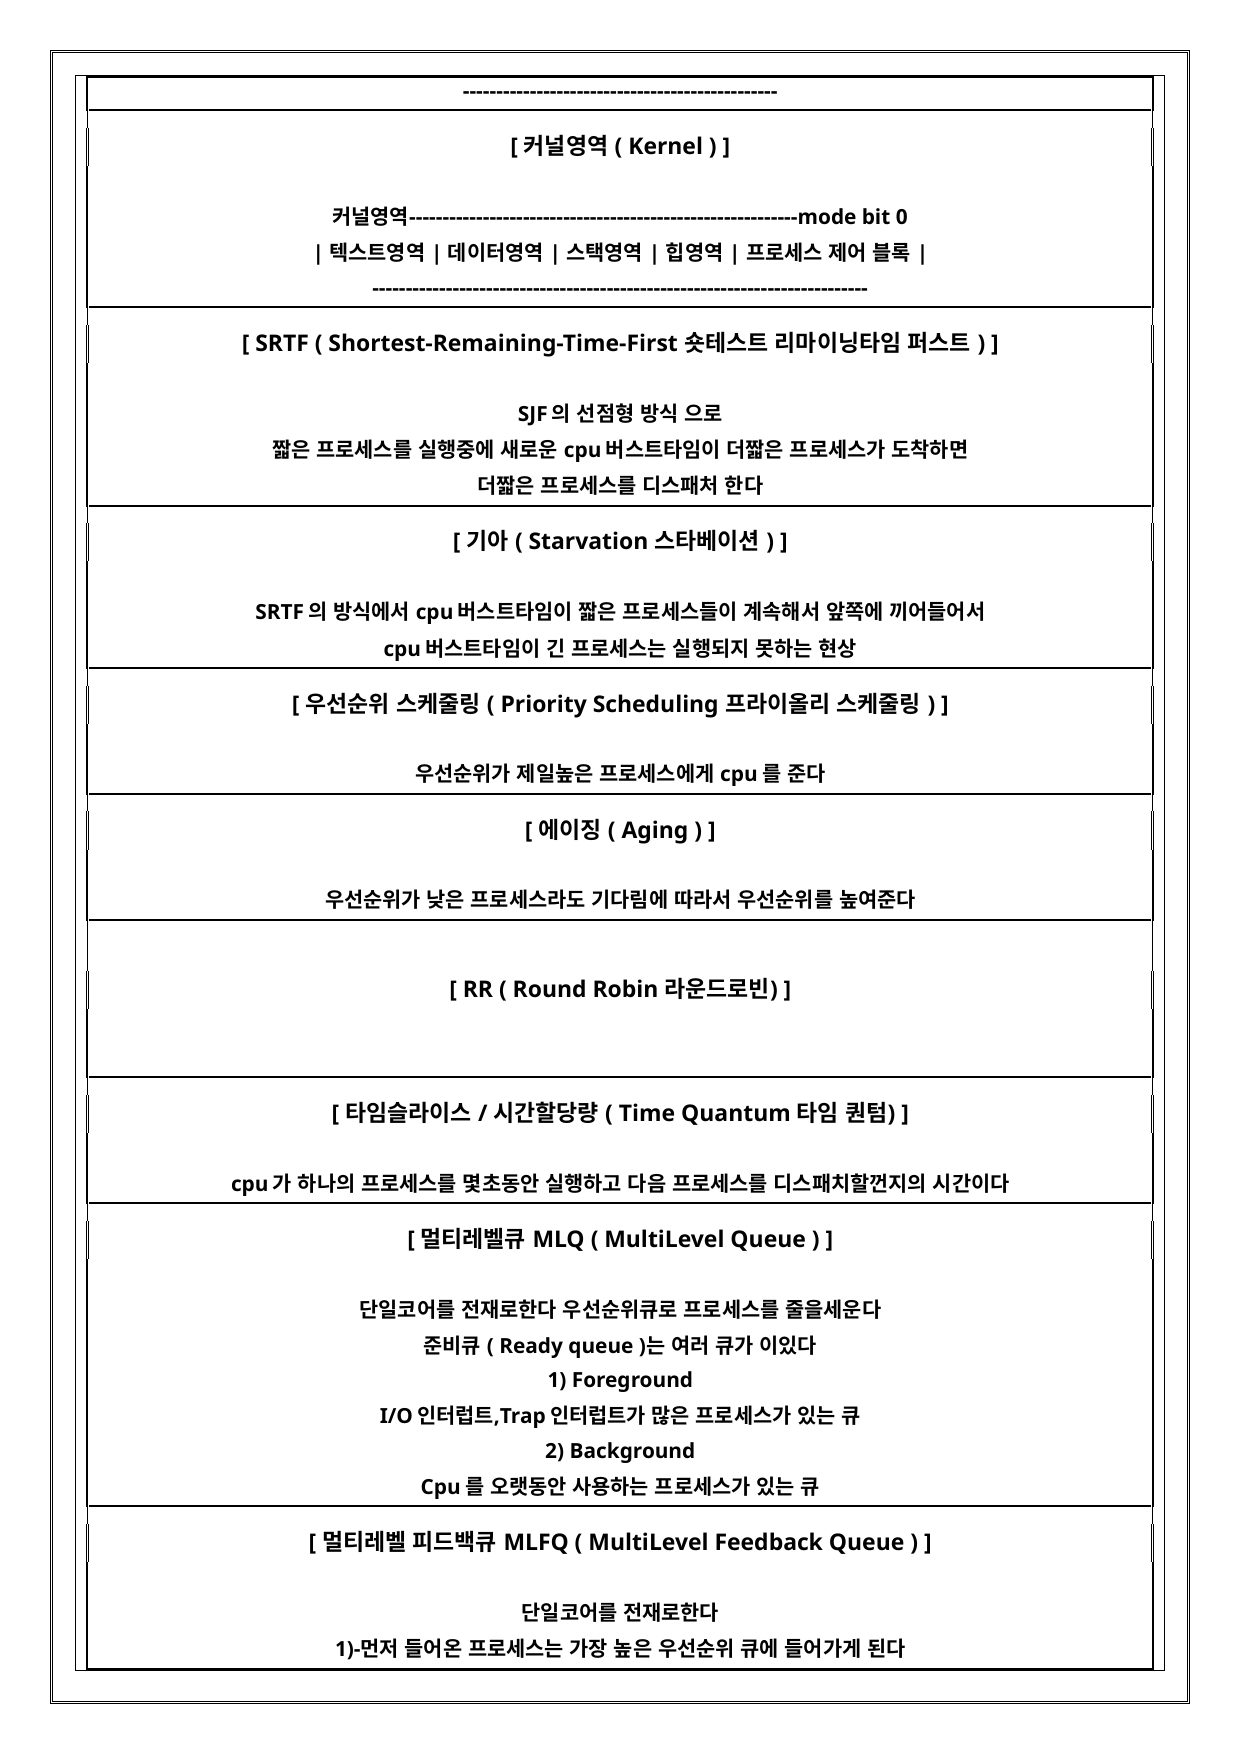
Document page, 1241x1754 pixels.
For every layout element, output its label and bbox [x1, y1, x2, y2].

table_header [76, 76, 1164, 1669]
